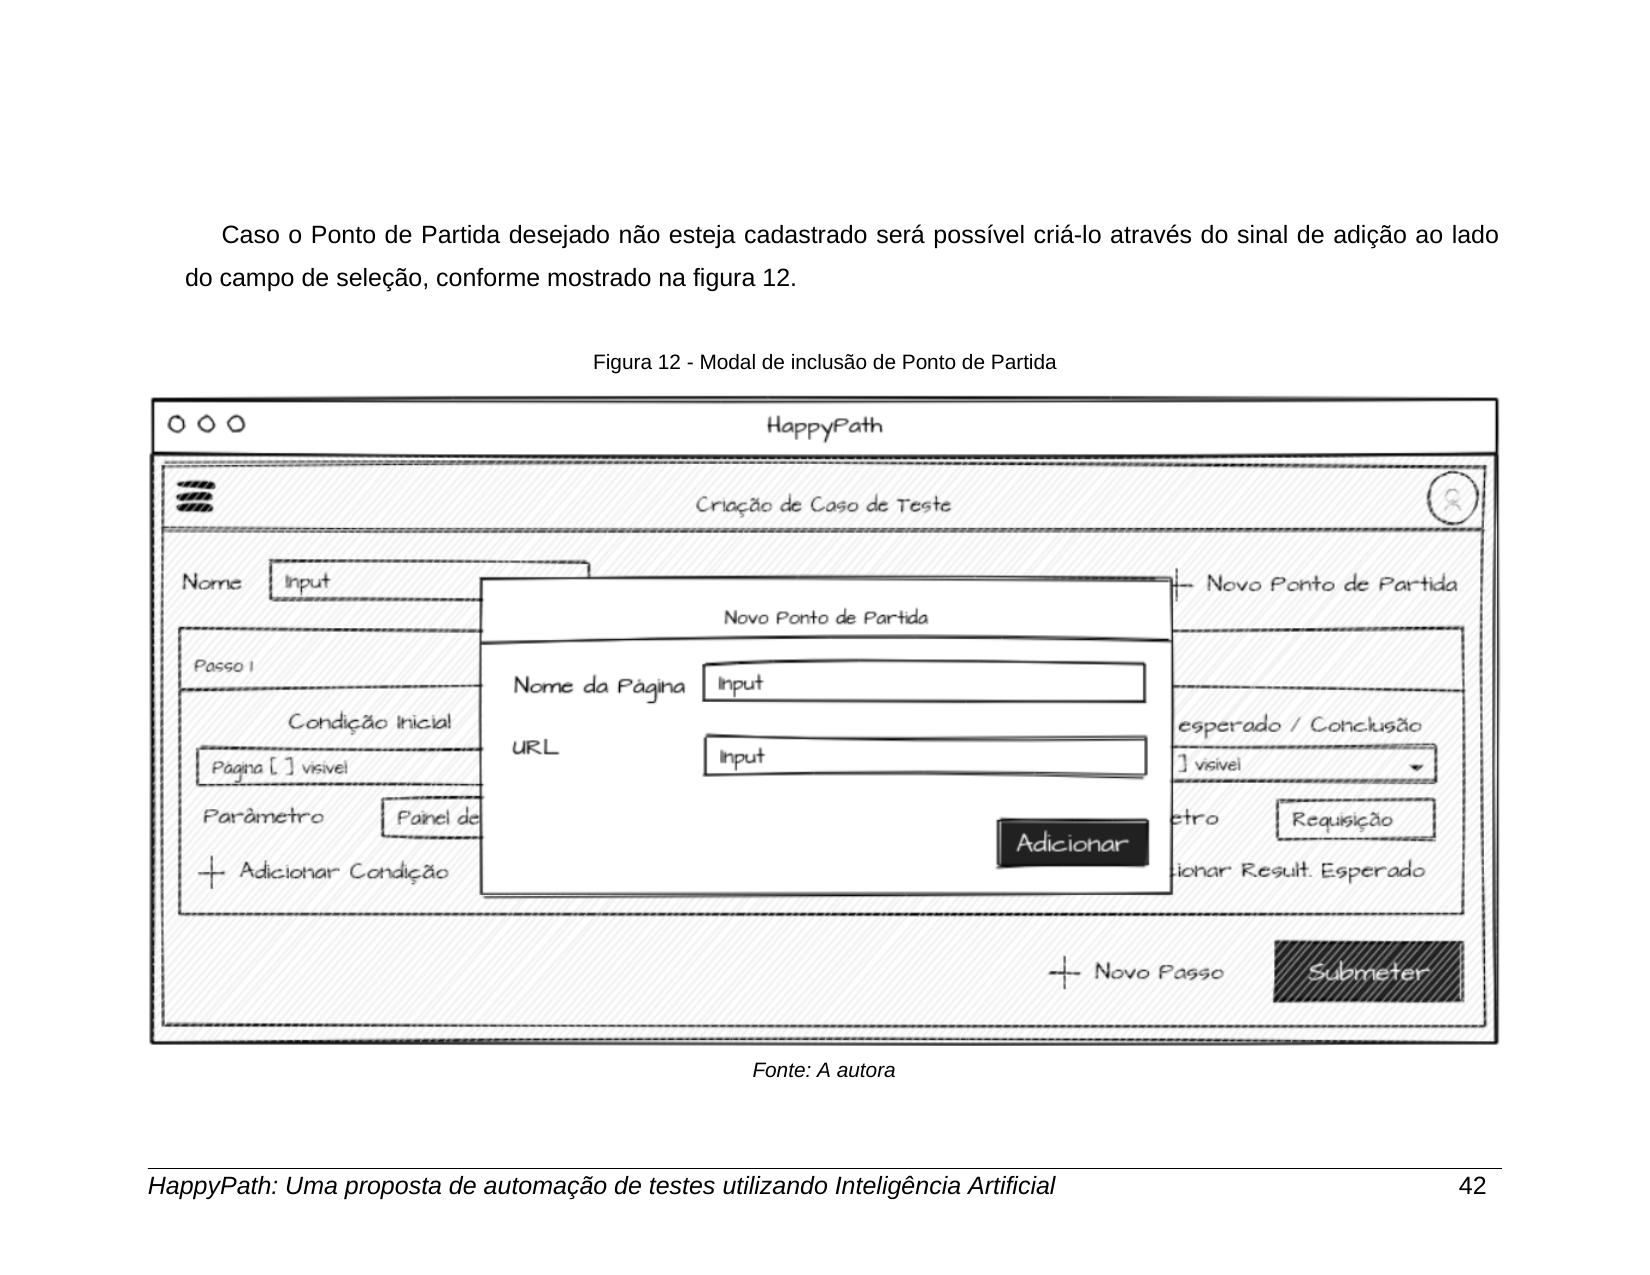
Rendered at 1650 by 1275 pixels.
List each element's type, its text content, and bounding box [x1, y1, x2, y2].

text Caso o Ponto de Partida desejado não esteja cadastrado será possível criá-lo através do sinal de adição ao lado do campo de seleção, conforme mostrado na figura 12. [185, 220, 1502, 292]
text Figura 12 - Modal de inclusão de Ponto de Partida [148, 350, 1502, 374]
text Fonte: A autora [148, 1046, 1502, 1082]
picture [148, 394, 1502, 1046]
